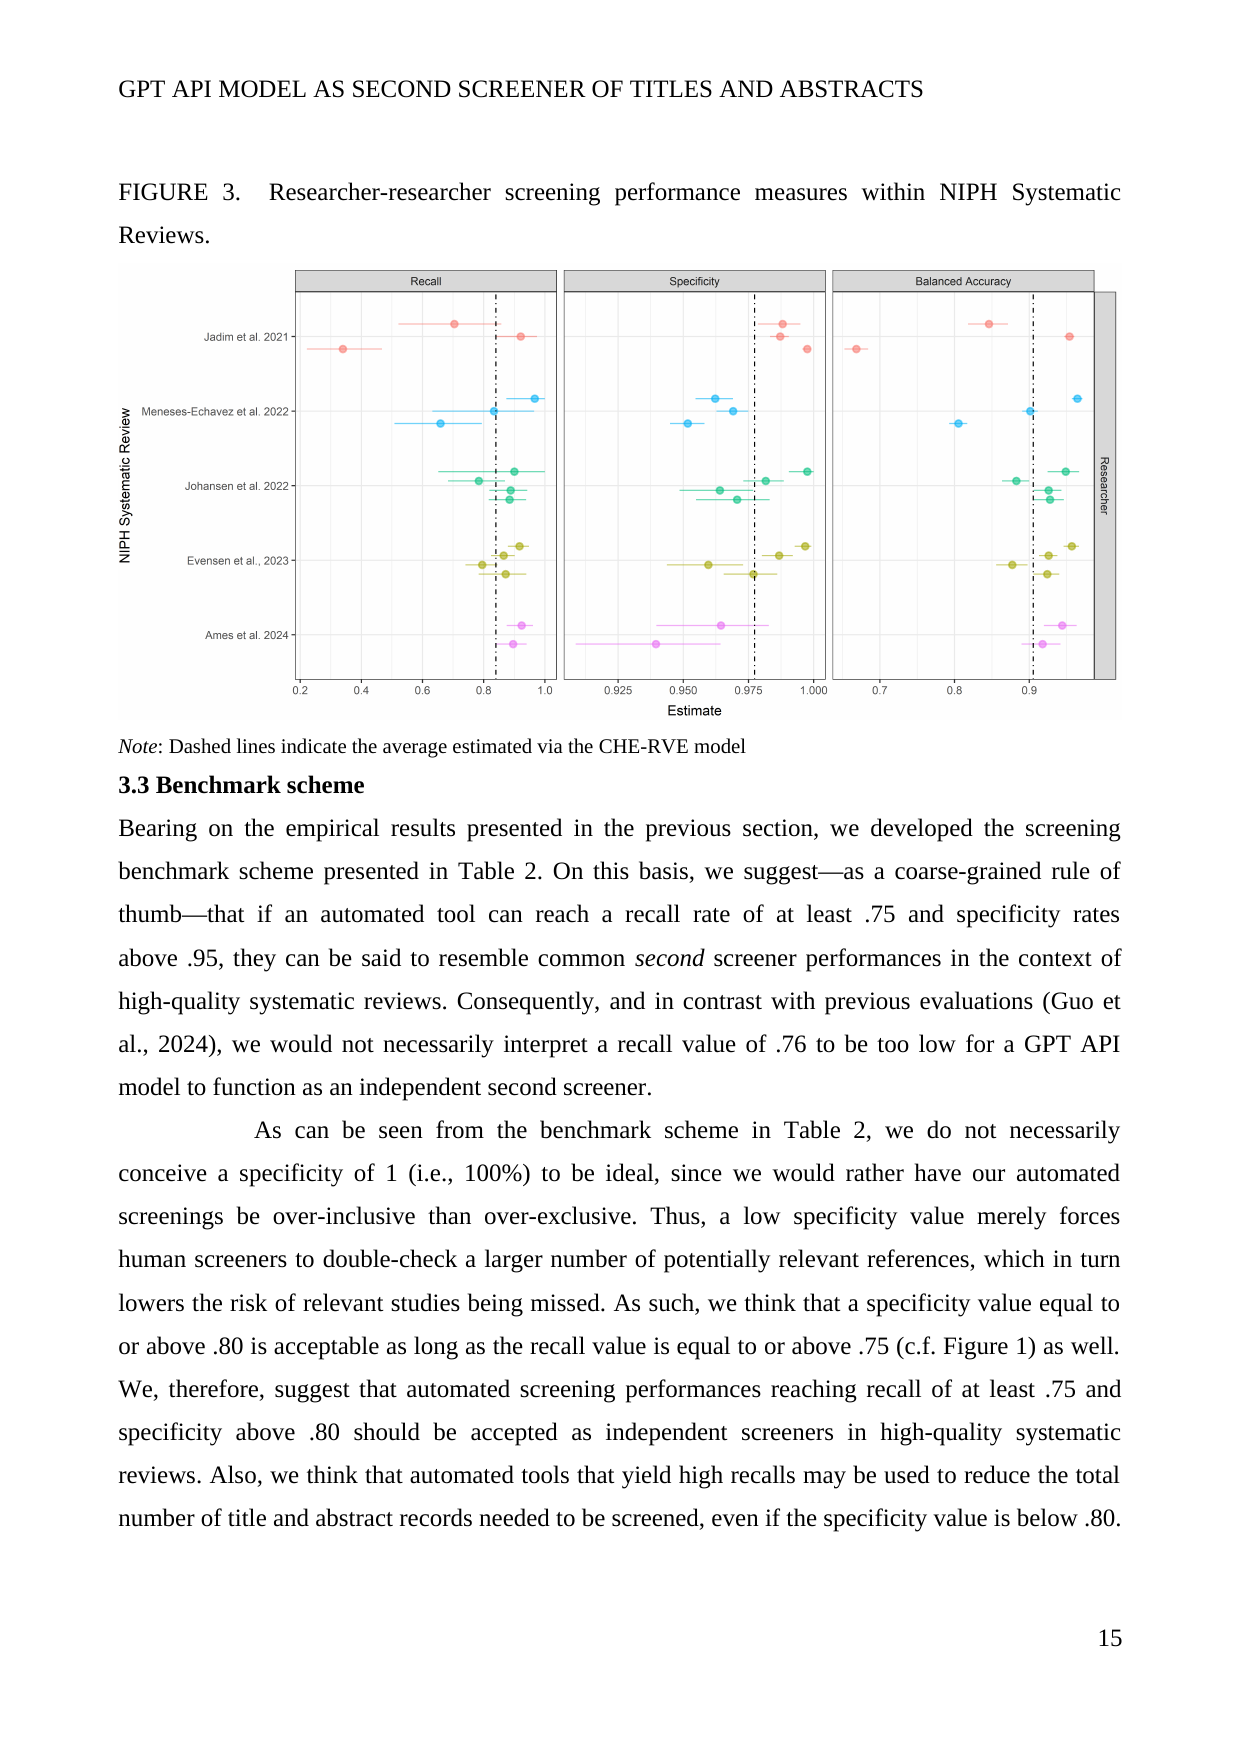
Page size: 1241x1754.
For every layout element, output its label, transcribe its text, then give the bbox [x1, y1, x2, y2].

text Note: Dashed lines indicate the average estimated via the CHE-RVE model [118, 734, 1122, 758]
text Bearing on the empirical results presented in the previous section, we developed the screening benchmark scheme presented in Table 2. On this basis, we suggest—as a coarse-grained rule of thumb—that if an automated tool can reach a recall rate of at least .75 and specificity rates above .95, they can be said to resemble common second screener performances in the context of high-quality systematic reviews. Consequently, and in contrast with previous evaluations (Guo et al., 2024), we would not necessarily interpret a recall value of .76 to be too low for a GPT API model to function as an independent second screener. [118, 813, 1122, 1101]
text 3.3 Benchmark scheme [118, 770, 1122, 799]
picture [118, 263, 1123, 720]
text FIGURE 3. Researcher-researcher screening performance measures within NIPH Systematic Reviews. [118, 177, 1122, 249]
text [118, 1115, 1122, 1532]
